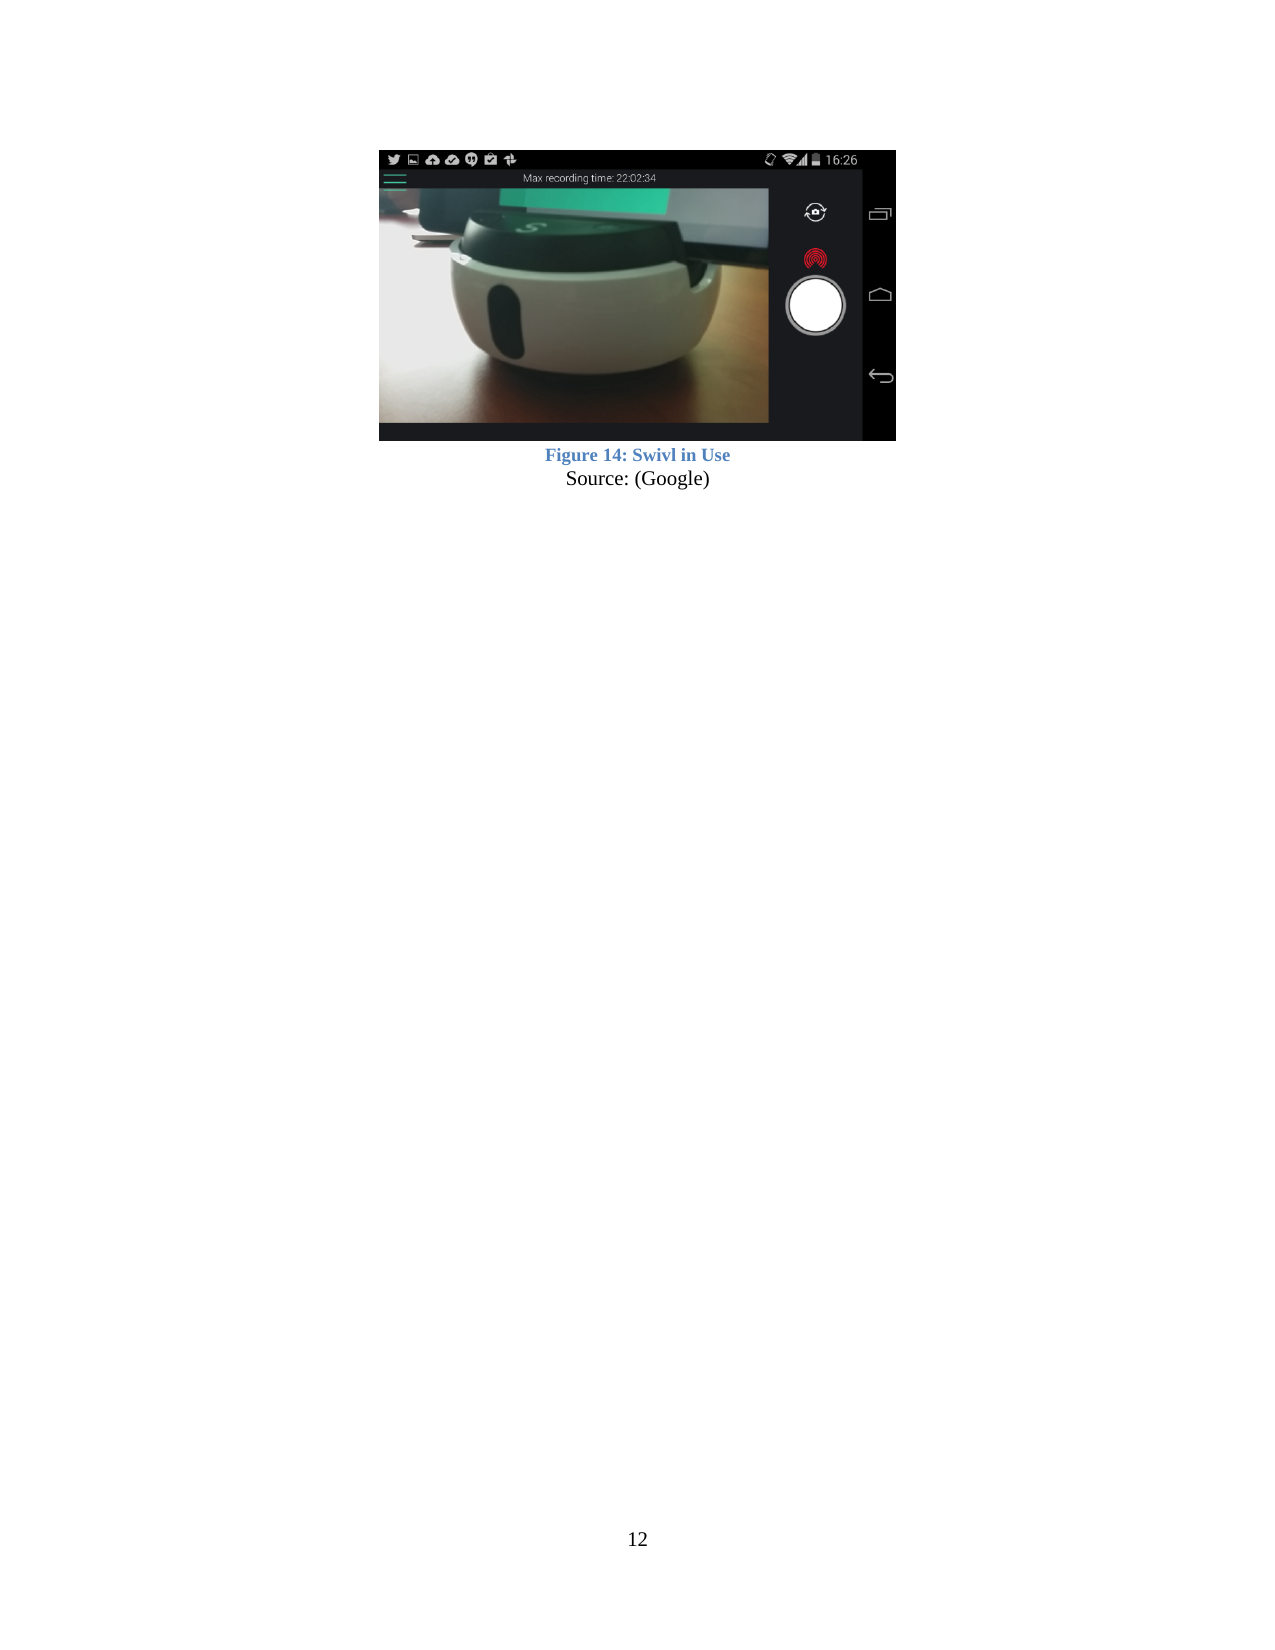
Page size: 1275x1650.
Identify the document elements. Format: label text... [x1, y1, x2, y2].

text Figure 14: Swivl in Use [150, 444, 1125, 466]
picture [379, 150, 896, 441]
text Source: [150, 466, 1125, 490]
